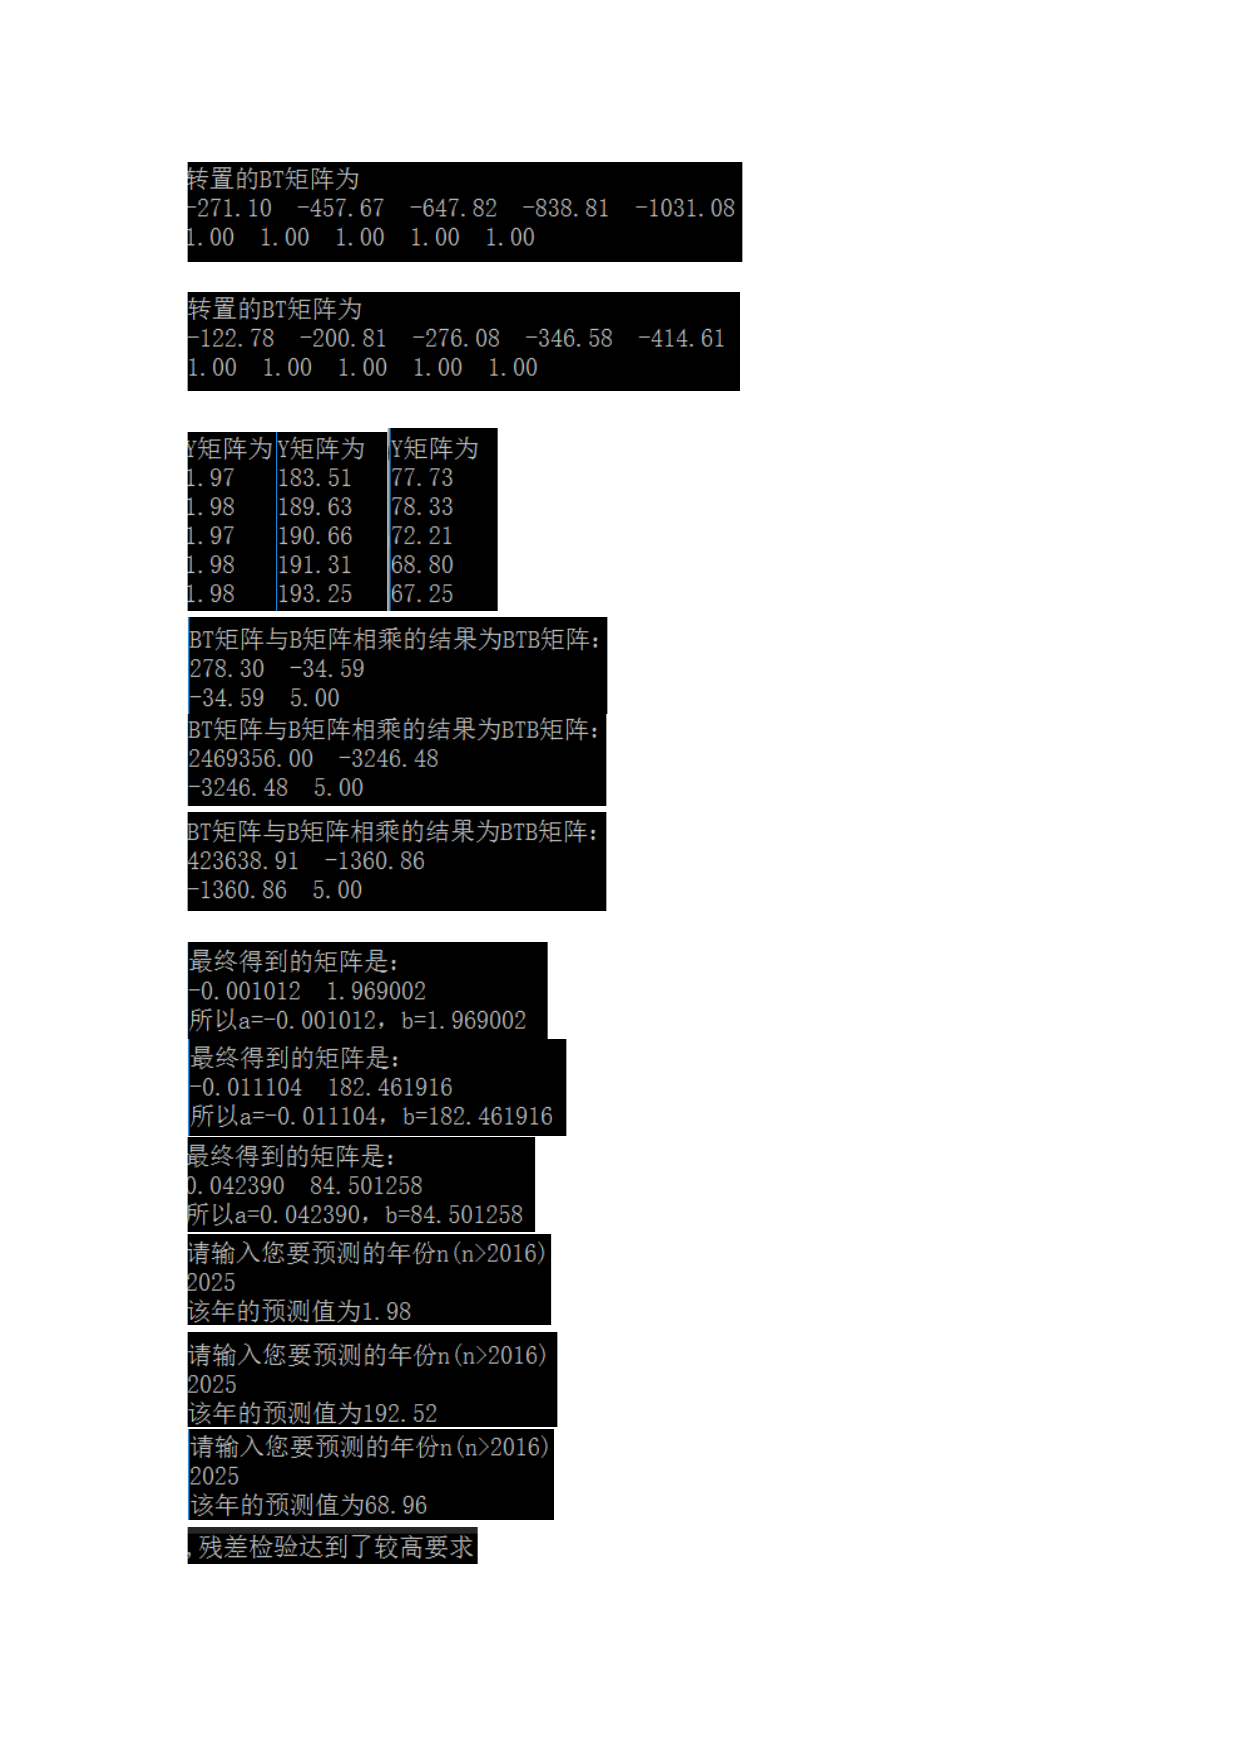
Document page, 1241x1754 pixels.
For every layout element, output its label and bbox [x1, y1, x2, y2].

picture [187, 162, 743, 262]
picture [187, 942, 567, 1136]
picture [187, 1527, 478, 1564]
picture [187, 1234, 552, 1325]
picture [187, 292, 740, 391]
picture [187, 1429, 554, 1520]
picture [187, 617, 608, 806]
picture [187, 428, 498, 611]
picture [187, 1332, 558, 1427]
picture [187, 1137, 536, 1232]
picture [187, 812, 607, 911]
